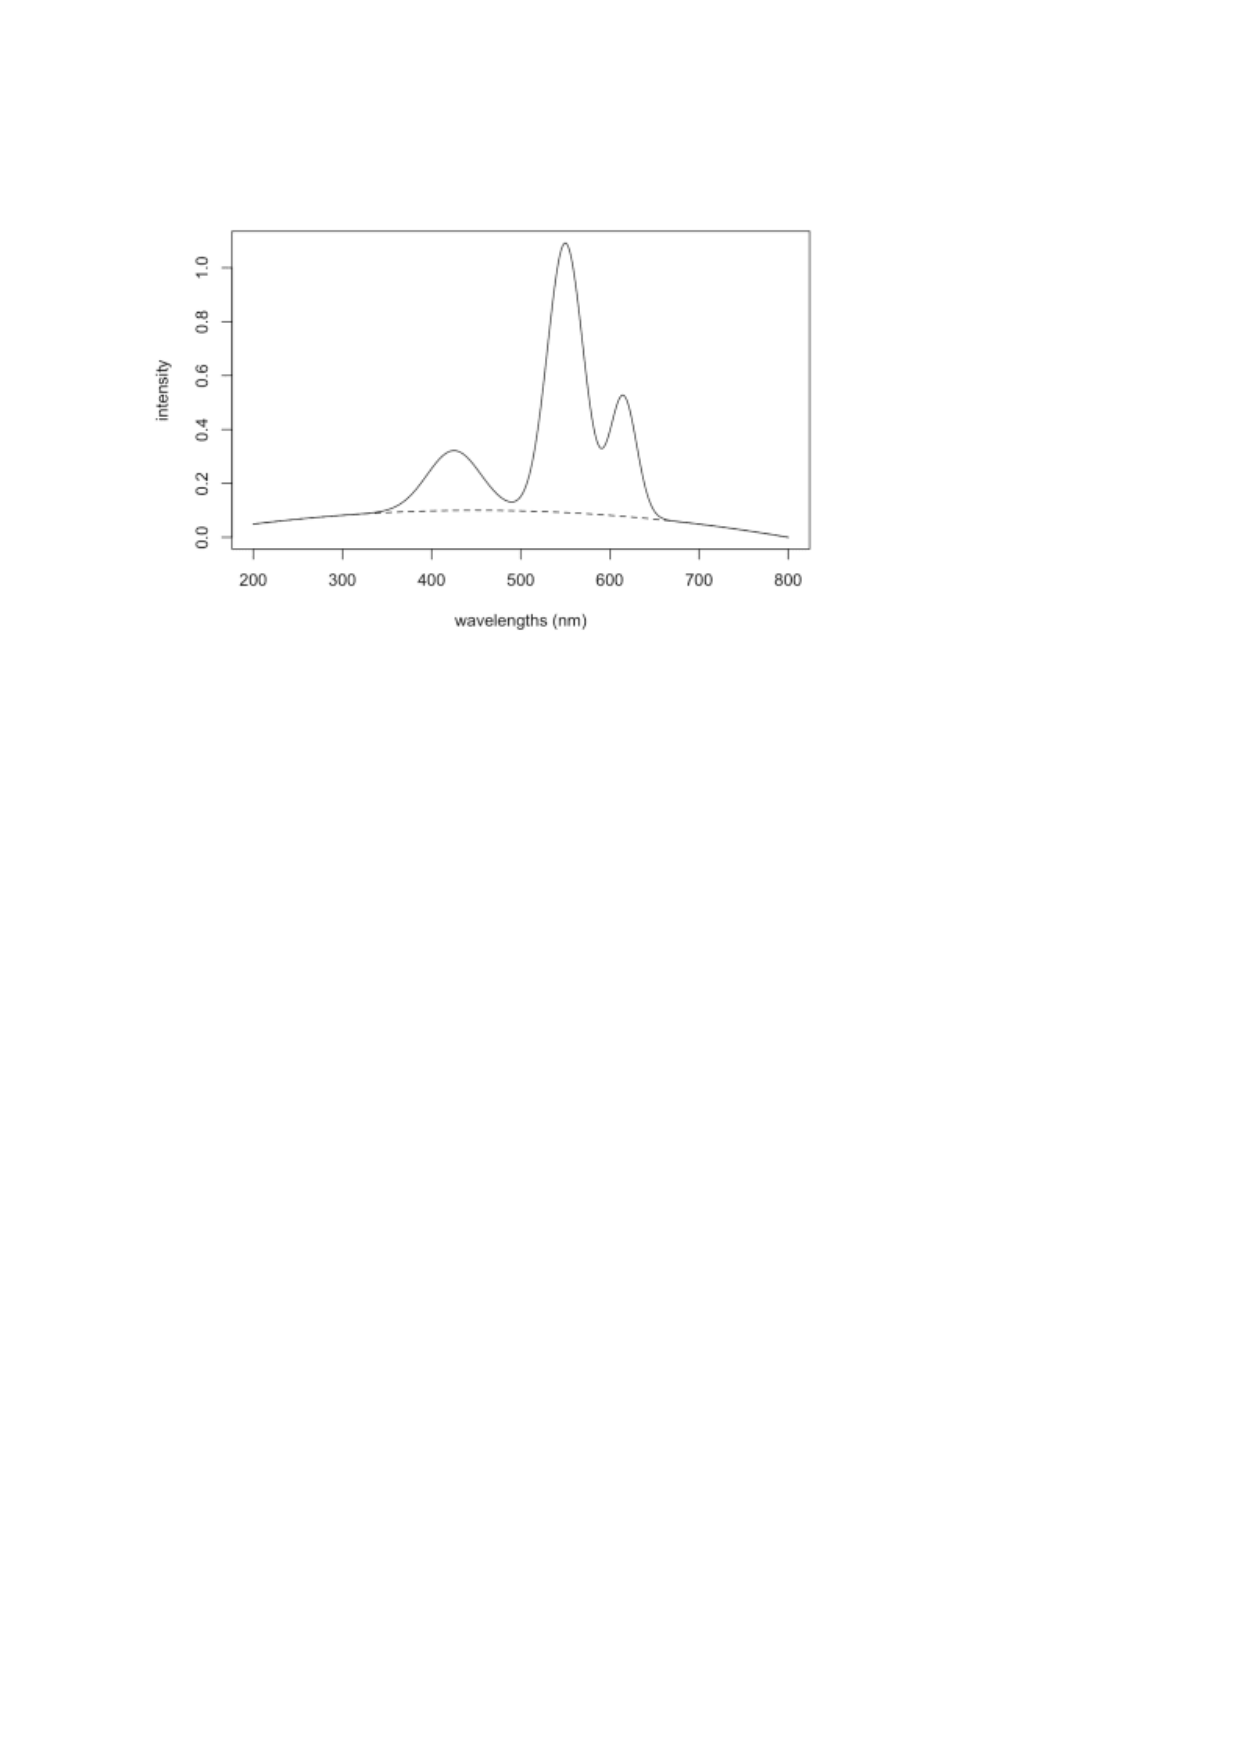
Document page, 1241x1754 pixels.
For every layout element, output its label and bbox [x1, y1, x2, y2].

picture [150, 150, 852, 652]
